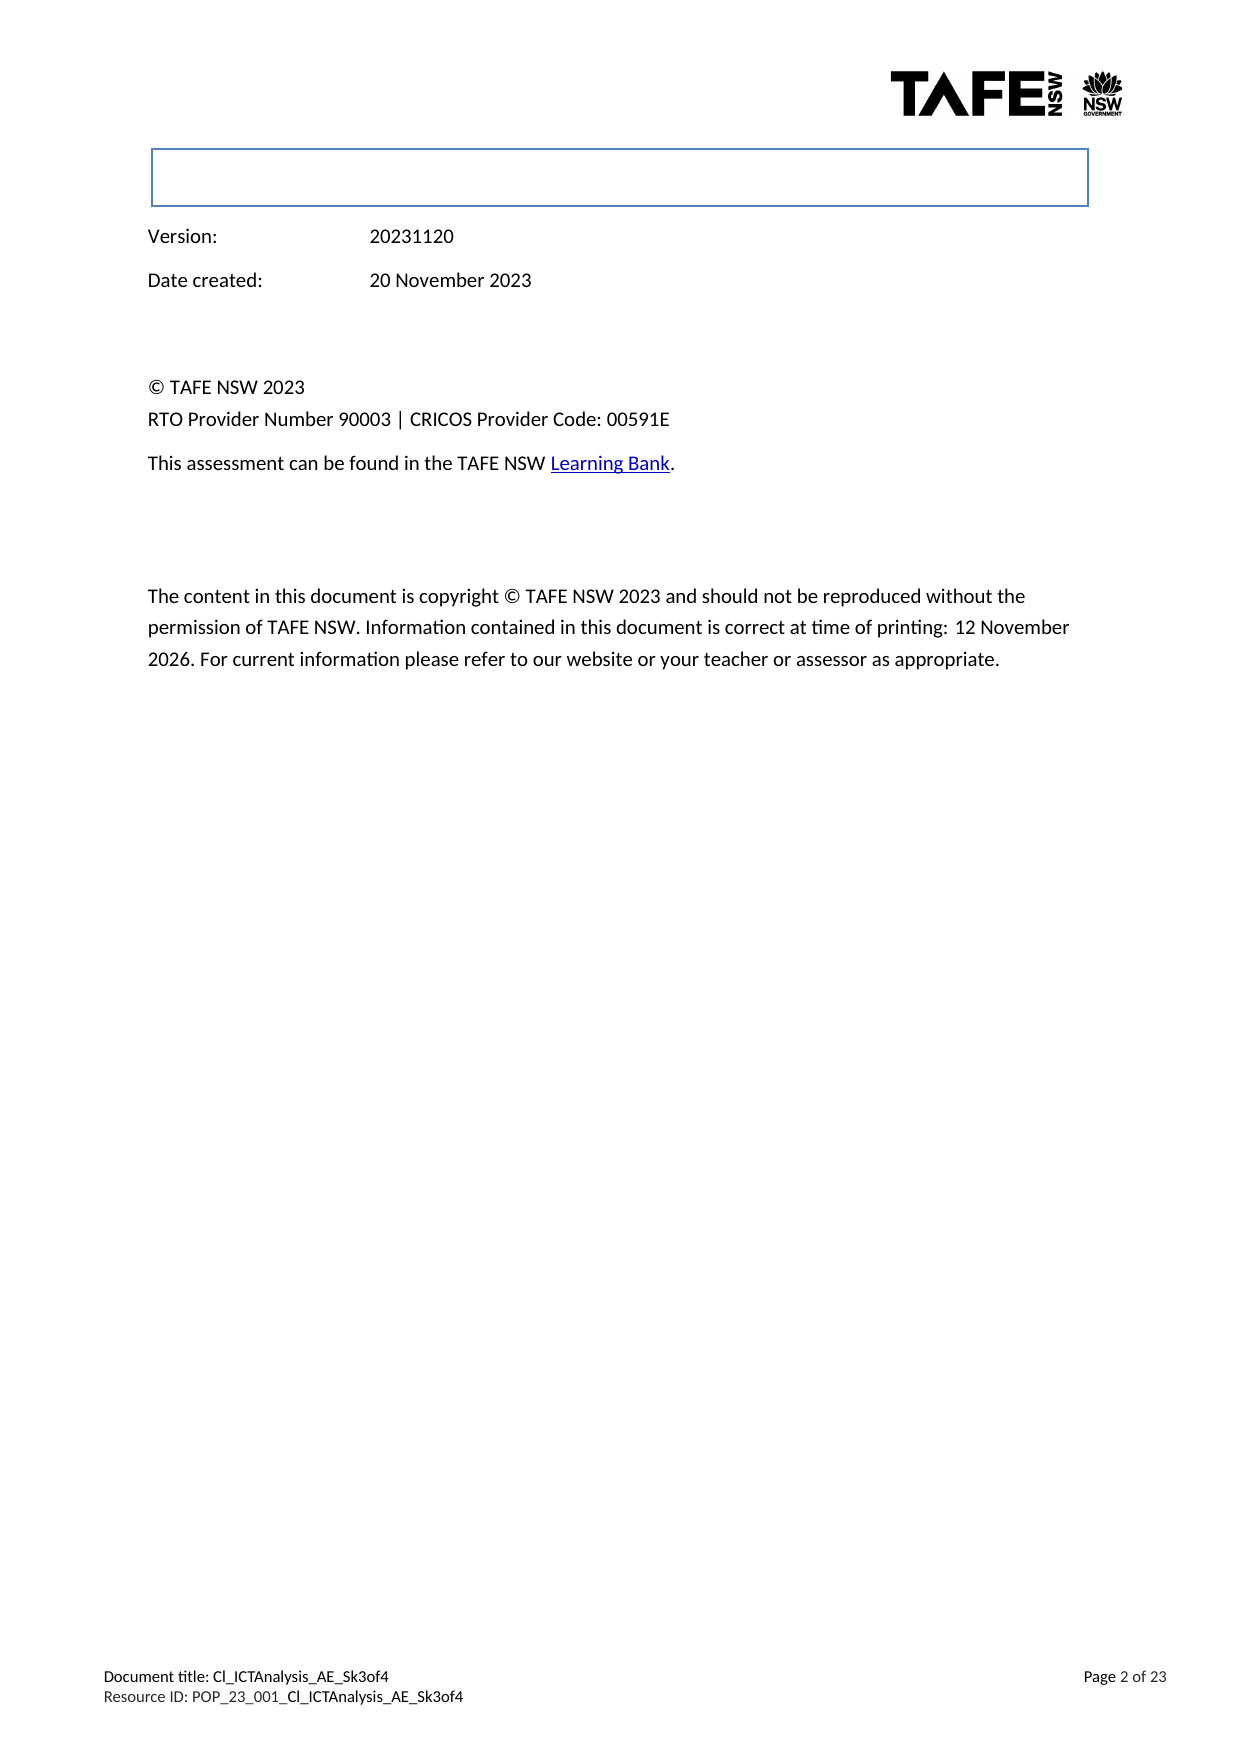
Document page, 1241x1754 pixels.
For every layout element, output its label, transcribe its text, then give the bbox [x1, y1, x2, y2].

text Date created: 20 November 2023 [148, 267, 1092, 293]
text Version: 20231120 [148, 223, 1092, 248]
picture [890, 71, 1123, 116]
text © TAFE NSW 2023 RTO Provider Number 90003 | CRICOS Provider Code: 00591E [148, 374, 1092, 431]
text This assessment can be found in the TAFE NSW Learning Bank. [148, 450, 1092, 475]
text The content in this document is copyright © TAFE NSW 2023 and should not be reproduced without the permission of TAFE NSW. Information contained in this document is correct at time of printing: 13 March 2024. For current information please refer to our website or your teacher or assessor as appropriate. [148, 583, 1092, 672]
